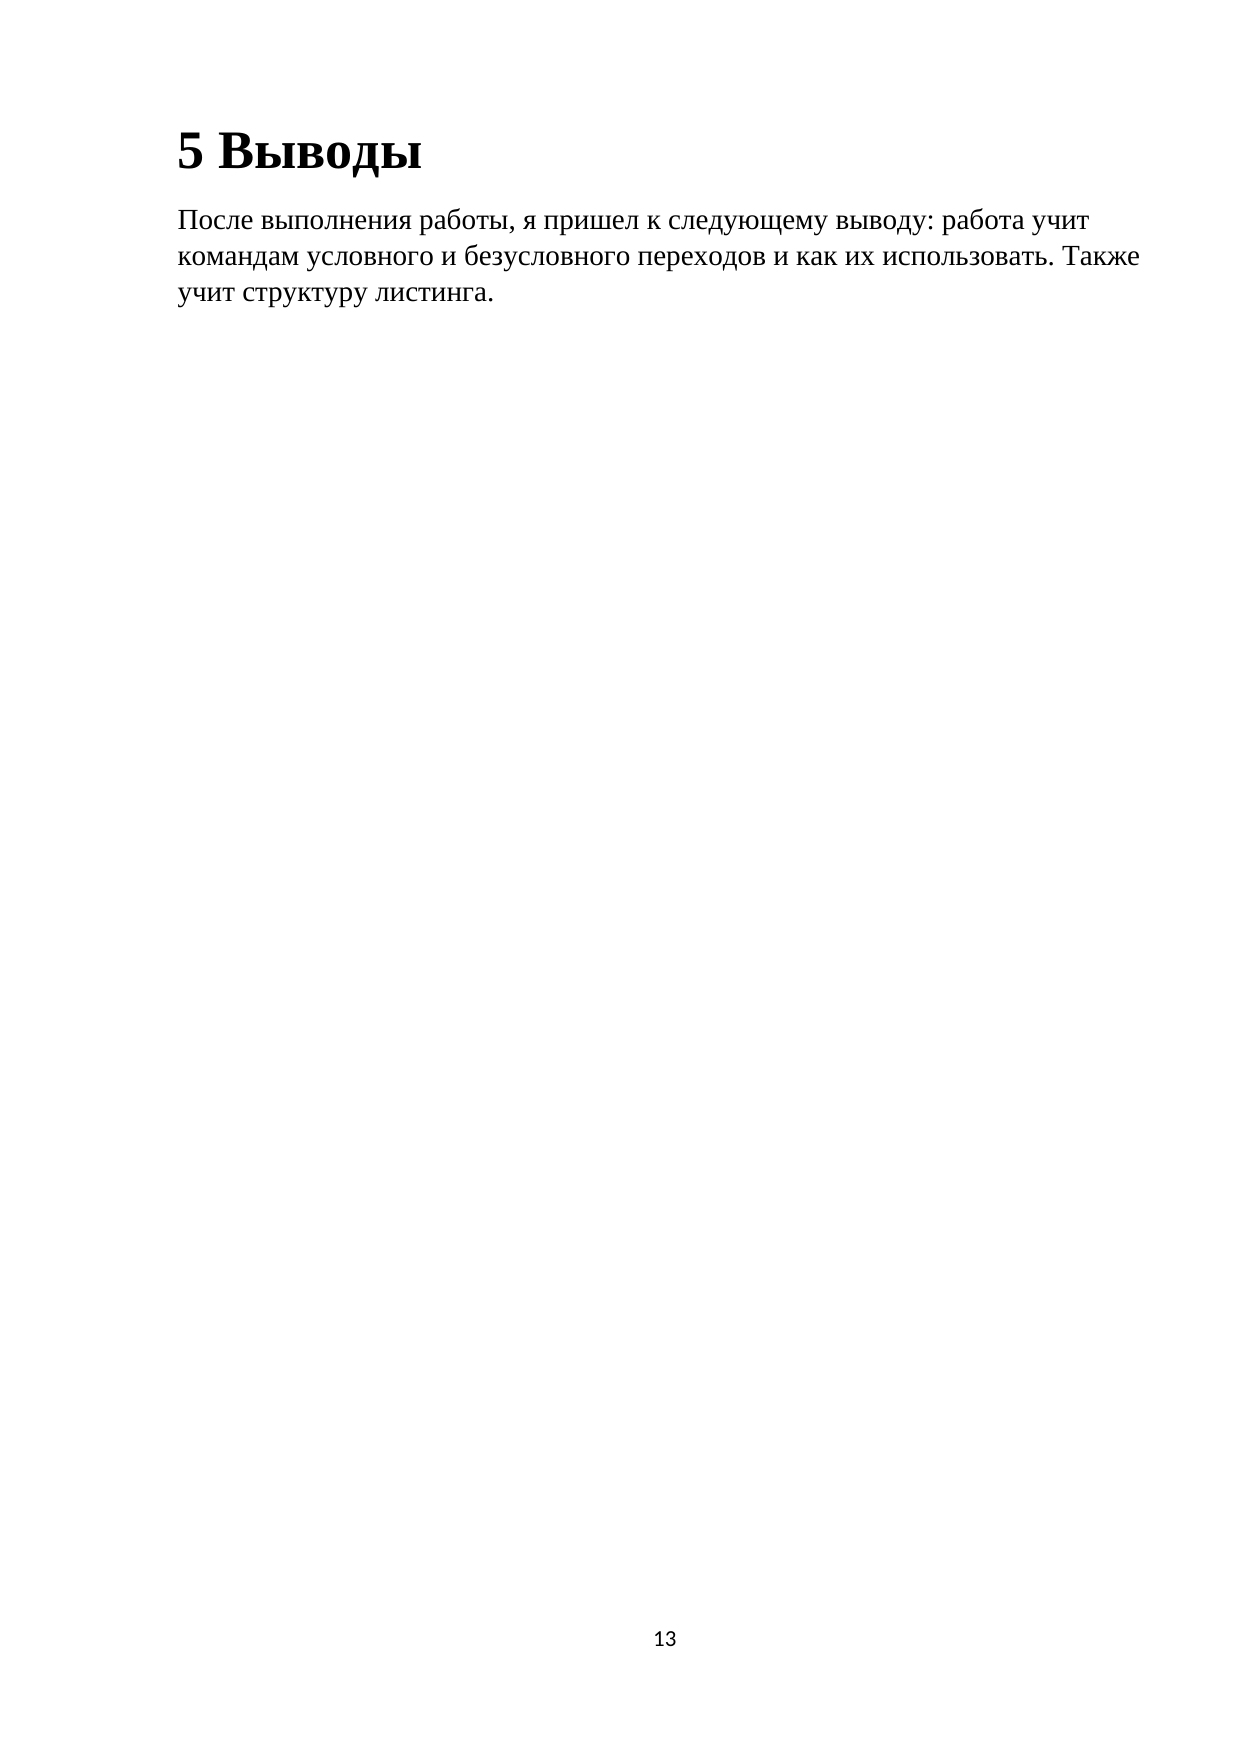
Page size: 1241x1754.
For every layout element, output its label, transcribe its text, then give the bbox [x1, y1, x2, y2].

text После выполнения работы, я пришел к следующему выводу: работа учит командам условного и безусловного переходов и как их использовать. Также учит структуру листинга. [177, 202, 1152, 308]
text 5 Выводы [177, 118, 1152, 180]
